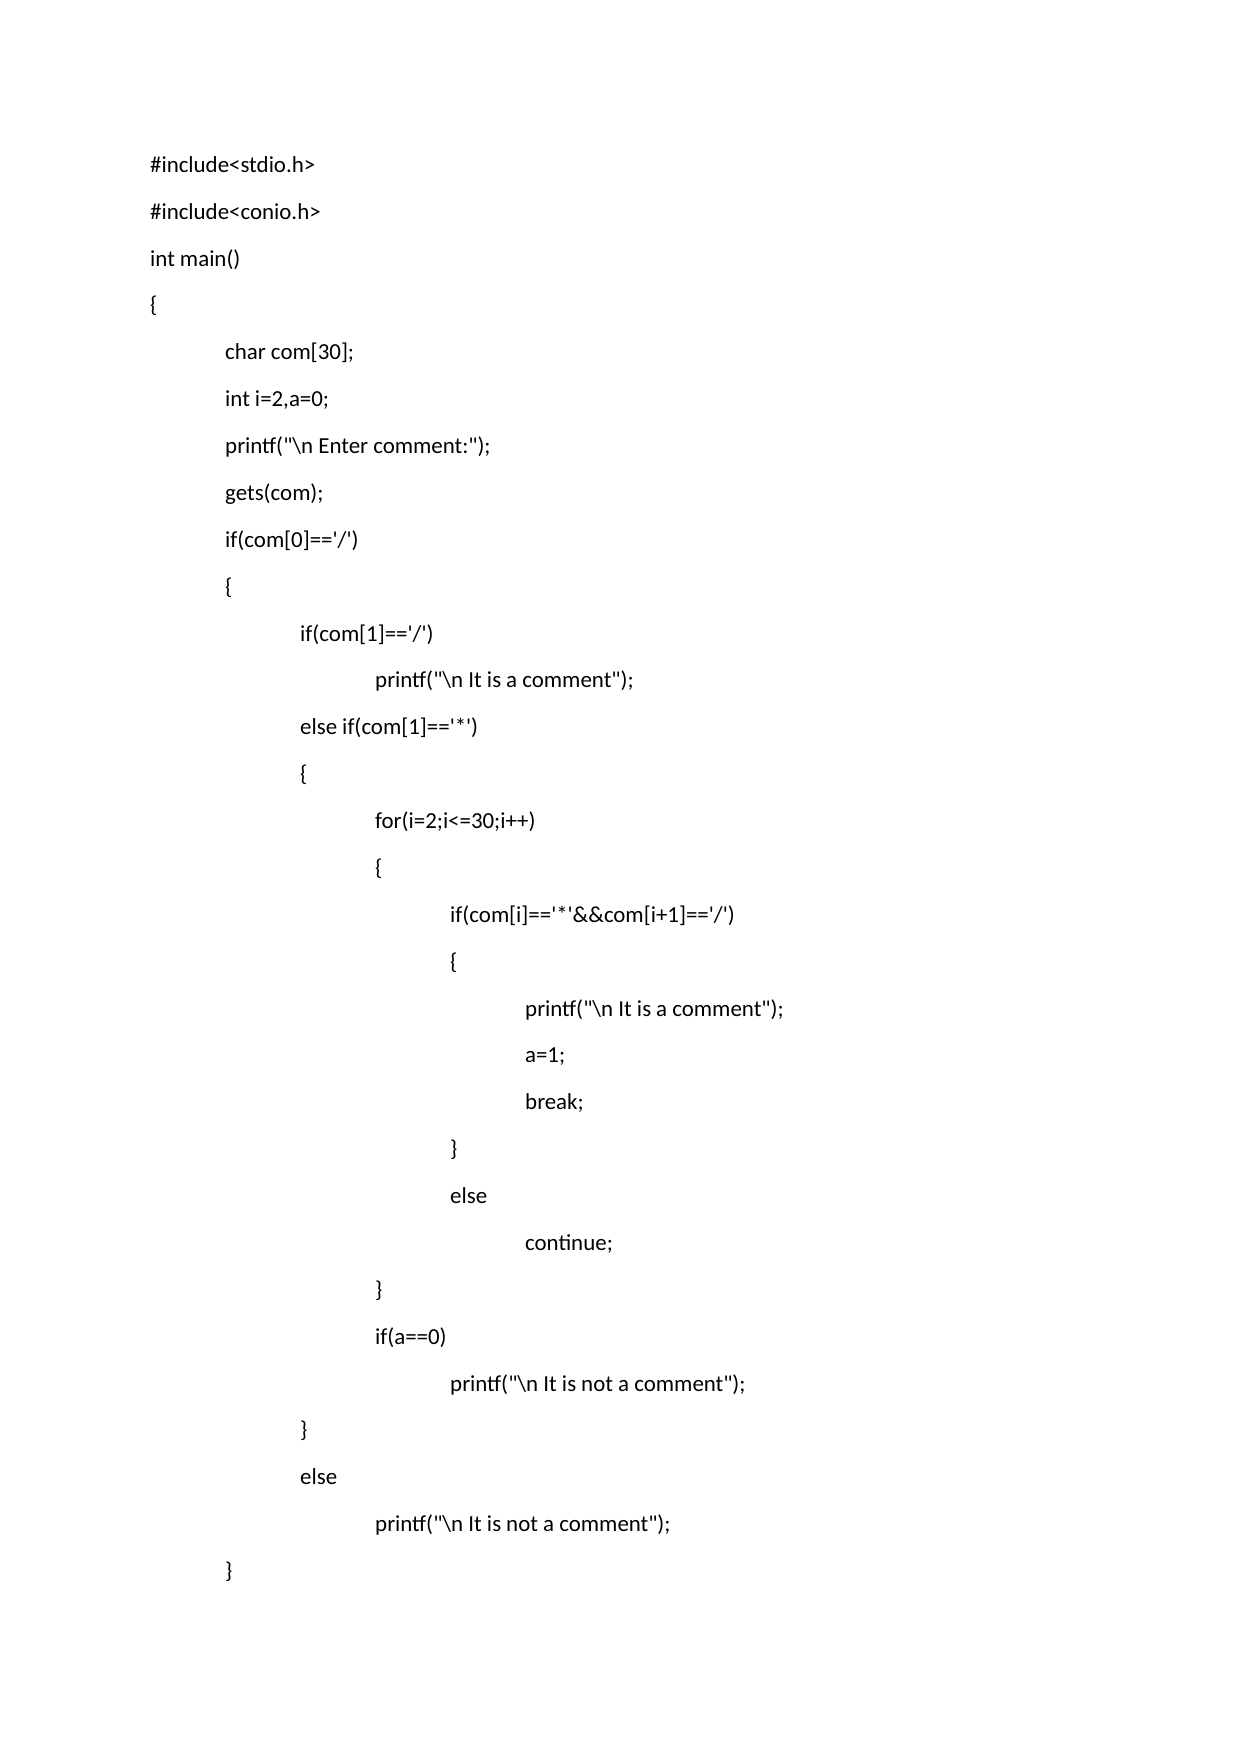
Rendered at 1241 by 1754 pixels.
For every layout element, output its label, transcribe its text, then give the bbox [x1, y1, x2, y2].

text #include<stdio.h> [150, 150, 1090, 178]
text a=1; [150, 1041, 1090, 1069]
text if(a==0) [150, 1322, 1090, 1350]
text char com[30]; [150, 337, 1090, 366]
text else [150, 1181, 1090, 1209]
text else [150, 1462, 1090, 1491]
text continue; [150, 1228, 1090, 1256]
text } [150, 1134, 1090, 1162]
text printf("\n Enter comment:"); [150, 431, 1090, 459]
text } [150, 1556, 1090, 1584]
text { [150, 291, 1090, 319]
text { [150, 759, 1090, 787]
text if(com[0]=='/') [150, 525, 1090, 553]
text break; [150, 1087, 1090, 1116]
text int i=2,a=0; [150, 384, 1090, 412]
text gets(com); [150, 478, 1090, 506]
text { [150, 853, 1090, 881]
text printf("\n It is a comment"); [150, 994, 1090, 1022]
text { [150, 572, 1090, 600]
text { [150, 947, 1090, 975]
text if(com[1]=='/') [150, 619, 1090, 647]
text else if(com[1]=='*') [150, 712, 1090, 741]
text } [150, 1416, 1090, 1444]
text } [150, 1275, 1090, 1303]
text int main() [150, 244, 1090, 272]
text for(i=2;i<=30;i++) [150, 806, 1090, 834]
text #include<conio.h> [150, 197, 1090, 225]
text printf("\n It is not a comment"); [150, 1369, 1090, 1397]
text printf("\n It is not a comment"); [150, 1509, 1090, 1537]
text printf("\n It is a comment"); [150, 666, 1090, 694]
text if(com[i]=='*'&&com[i+1]=='/') [150, 900, 1090, 928]
